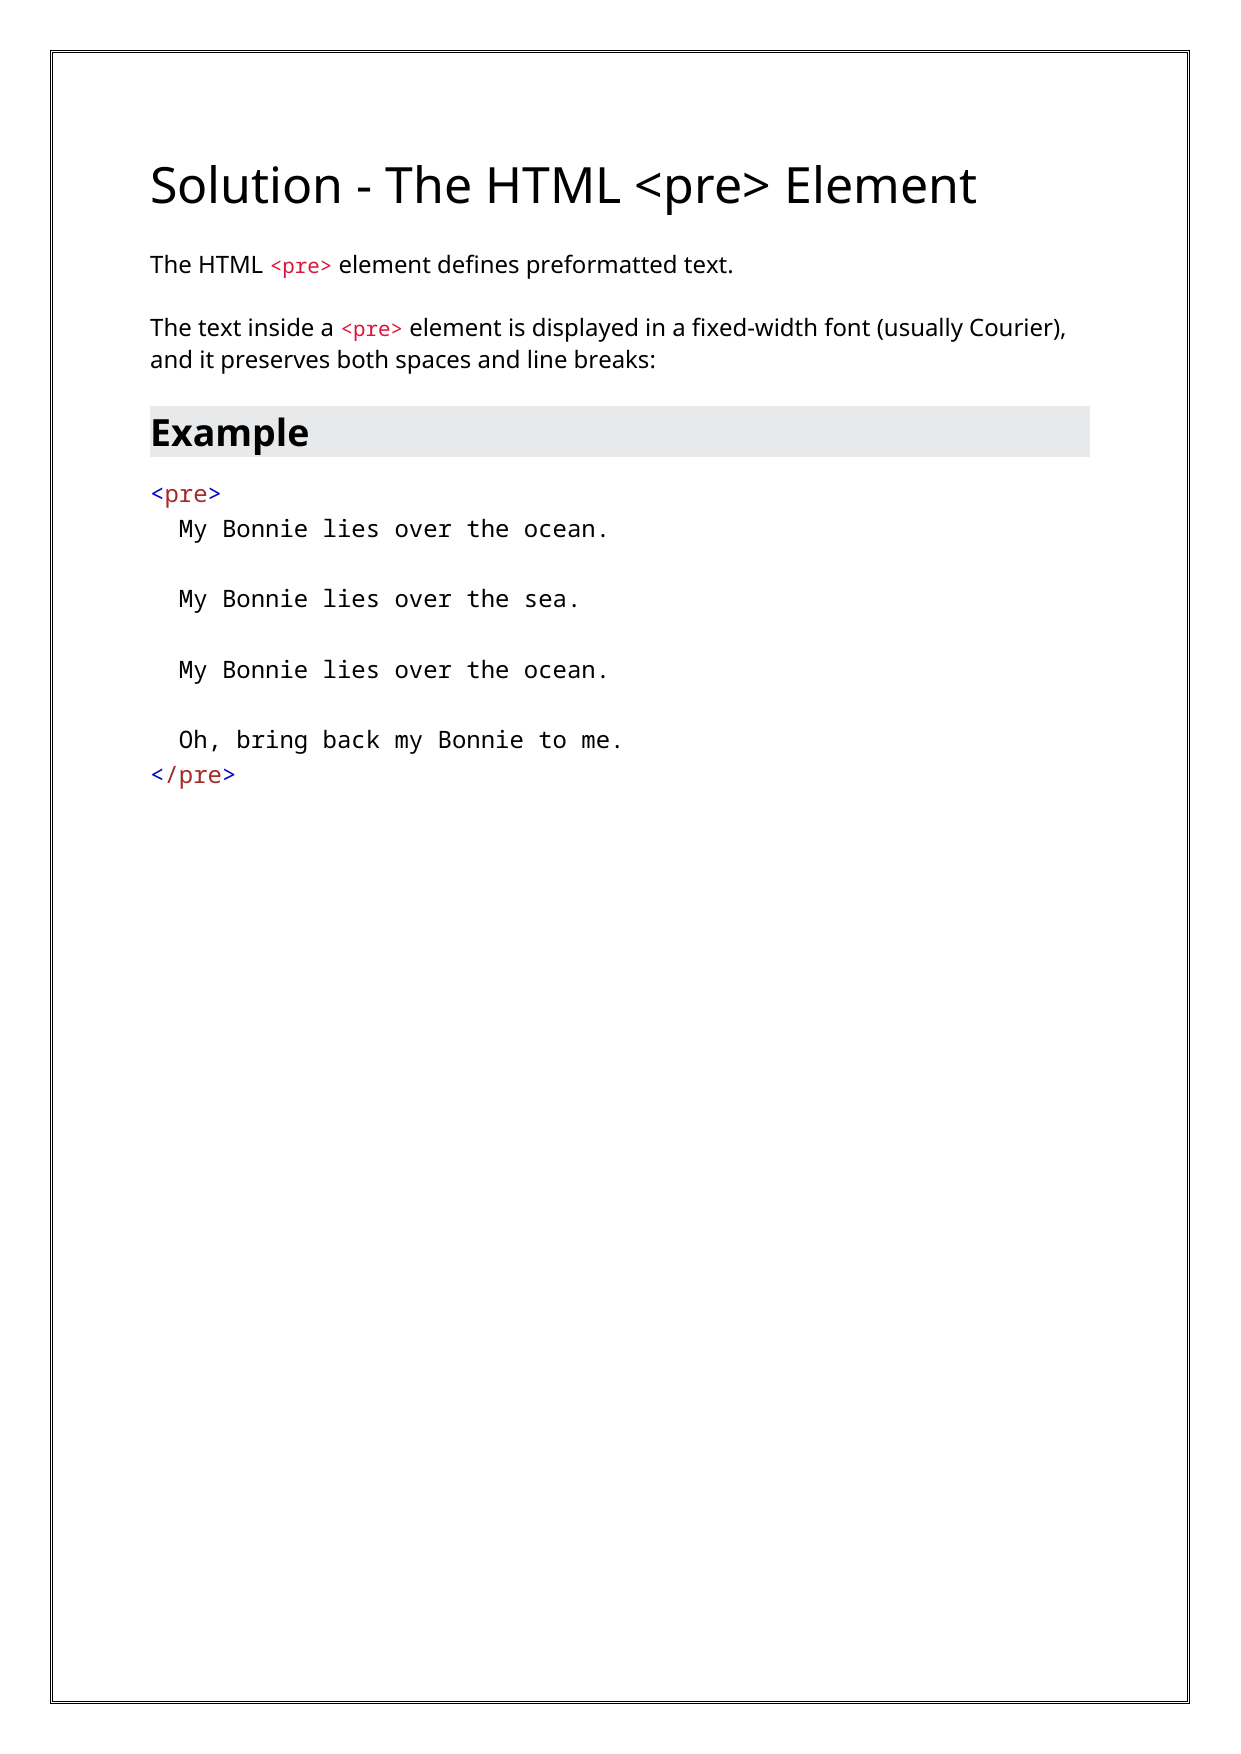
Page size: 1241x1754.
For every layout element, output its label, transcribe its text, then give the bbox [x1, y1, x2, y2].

text The HTML <pre> element defines preformatted text. [150, 248, 1090, 281]
text The text inside a <pre> element is displayed in a fixed-width font (usually Courier), and it preserves both spaces and line breaks: [150, 311, 1090, 376]
text <pre> My Bonnie lies over the ocean. My Bonnie lies over the sea. My Bonnie lies over the ocean. Oh, bring back my Bonnie to me. </pre> [150, 477, 1090, 791]
subtitle Example [150, 406, 1090, 457]
subtitle Solution - The HTML <pre> Element [150, 150, 1090, 218]
